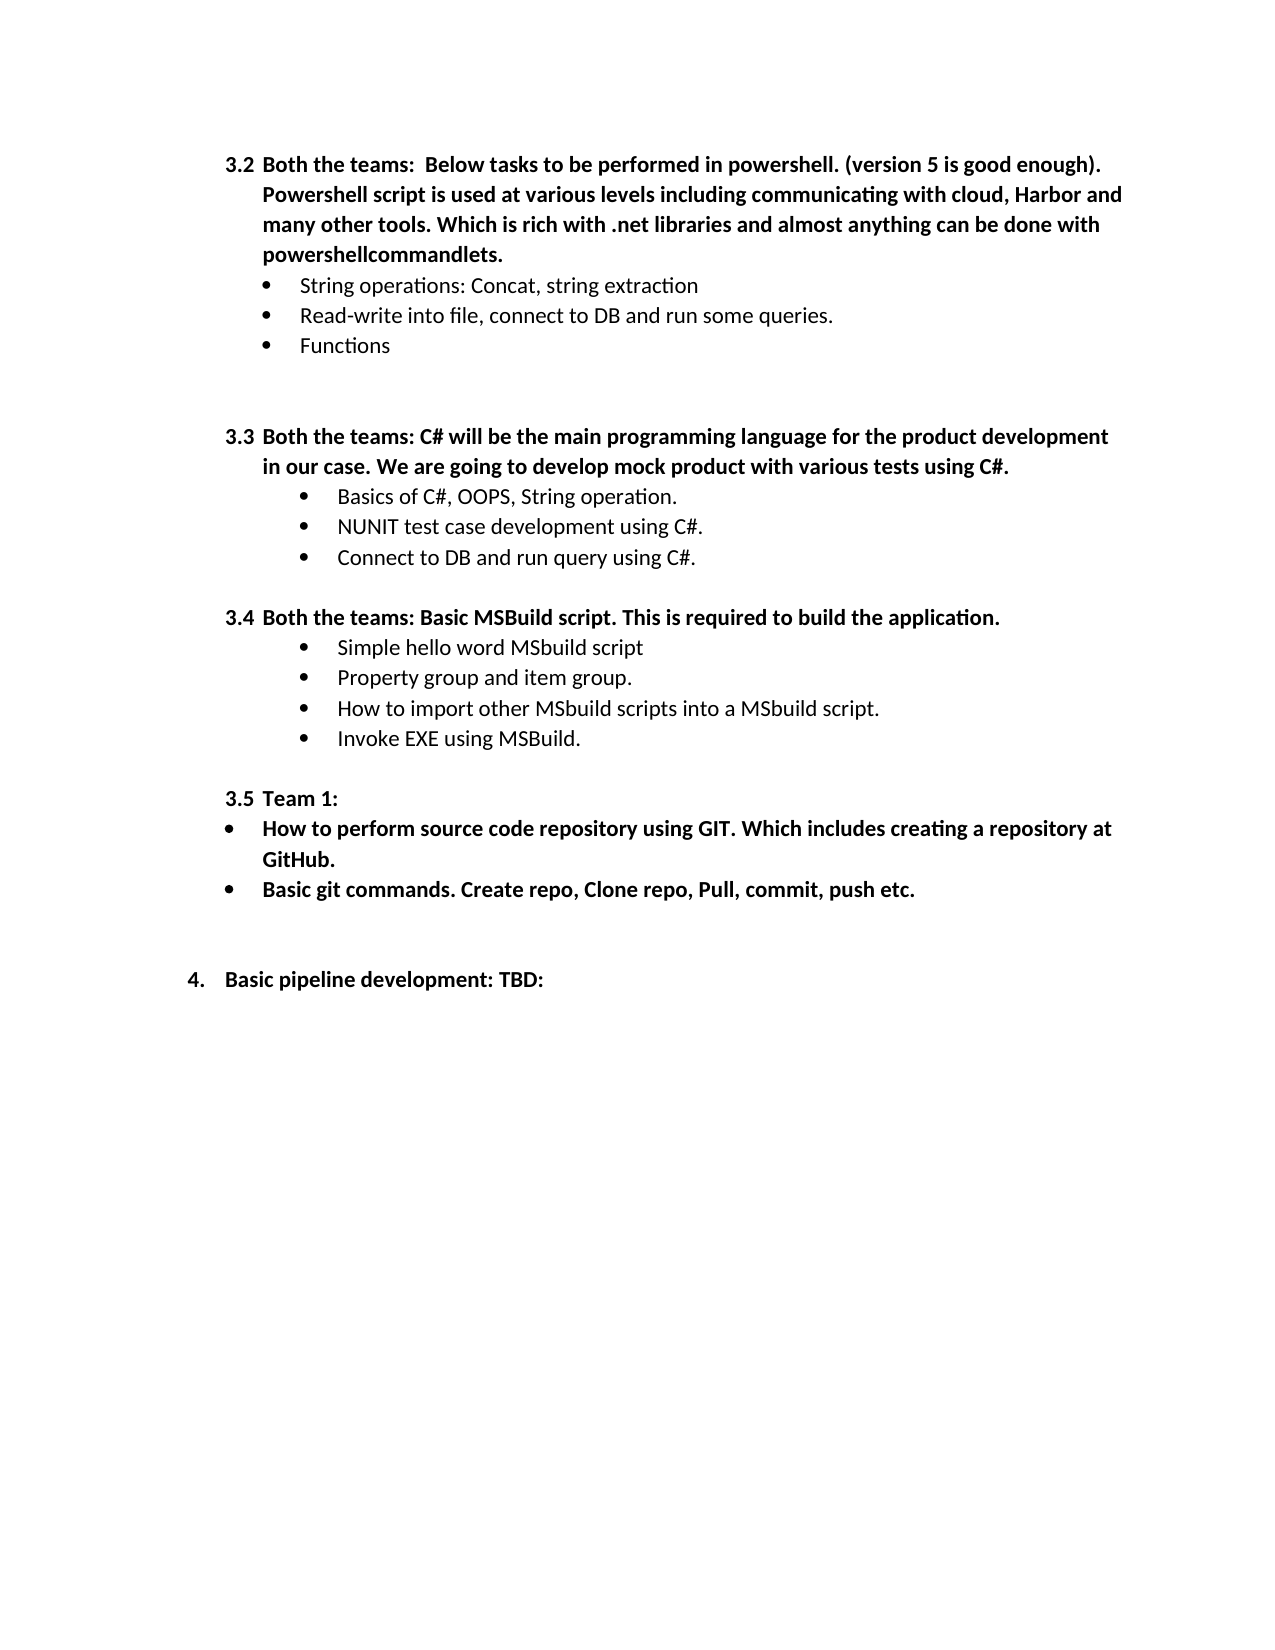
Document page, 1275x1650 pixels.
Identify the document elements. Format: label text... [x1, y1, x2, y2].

list How to import other MSbuild scripts into a MSbuild script. [300, 694, 1125, 722]
list How to perform source code repository using GIT. Which includes creating a repository at GitHub. [225, 814, 1125, 873]
list Team 1: [225, 784, 1125, 812]
list Functions [262, 331, 1125, 359]
list Both the teams: Below tasks to be performed in powershell. (version 5 is good enough). Powershell script is used at various levels including communicating with cloud, Harbor and many other tools. Which is rich with .net libraries and almost anything can be done with powershellcommandlets. [225, 150, 1125, 269]
list Read-write into file, connect to DB and run some queries. [262, 301, 1125, 329]
list Both the teams: C# will be the main programming language for the product development in our case. We are going to develop mock product with various tests using C#. [225, 422, 1125, 480]
list String operations: Concat, string extraction [262, 271, 1125, 299]
list Basics of C#, OOPS, String operation. [300, 482, 1125, 510]
list Basic pipeline development: TBD: [187, 966, 1125, 994]
list Both the teams: Basic MSBuild script. This is required to build the application. [225, 603, 1125, 631]
list Property group and item group. [300, 663, 1125, 692]
list Connect to DB and run query using C#. [300, 543, 1125, 571]
list Simple hello word MSbuild script [300, 633, 1125, 661]
list Invoke EXE using MSBuild. [300, 724, 1125, 752]
list NUNIT test case development using C#. [300, 512, 1125, 541]
list Basic git commands. Create repo, Clone repo, Pull, commit, push etc. [225, 875, 1125, 903]
